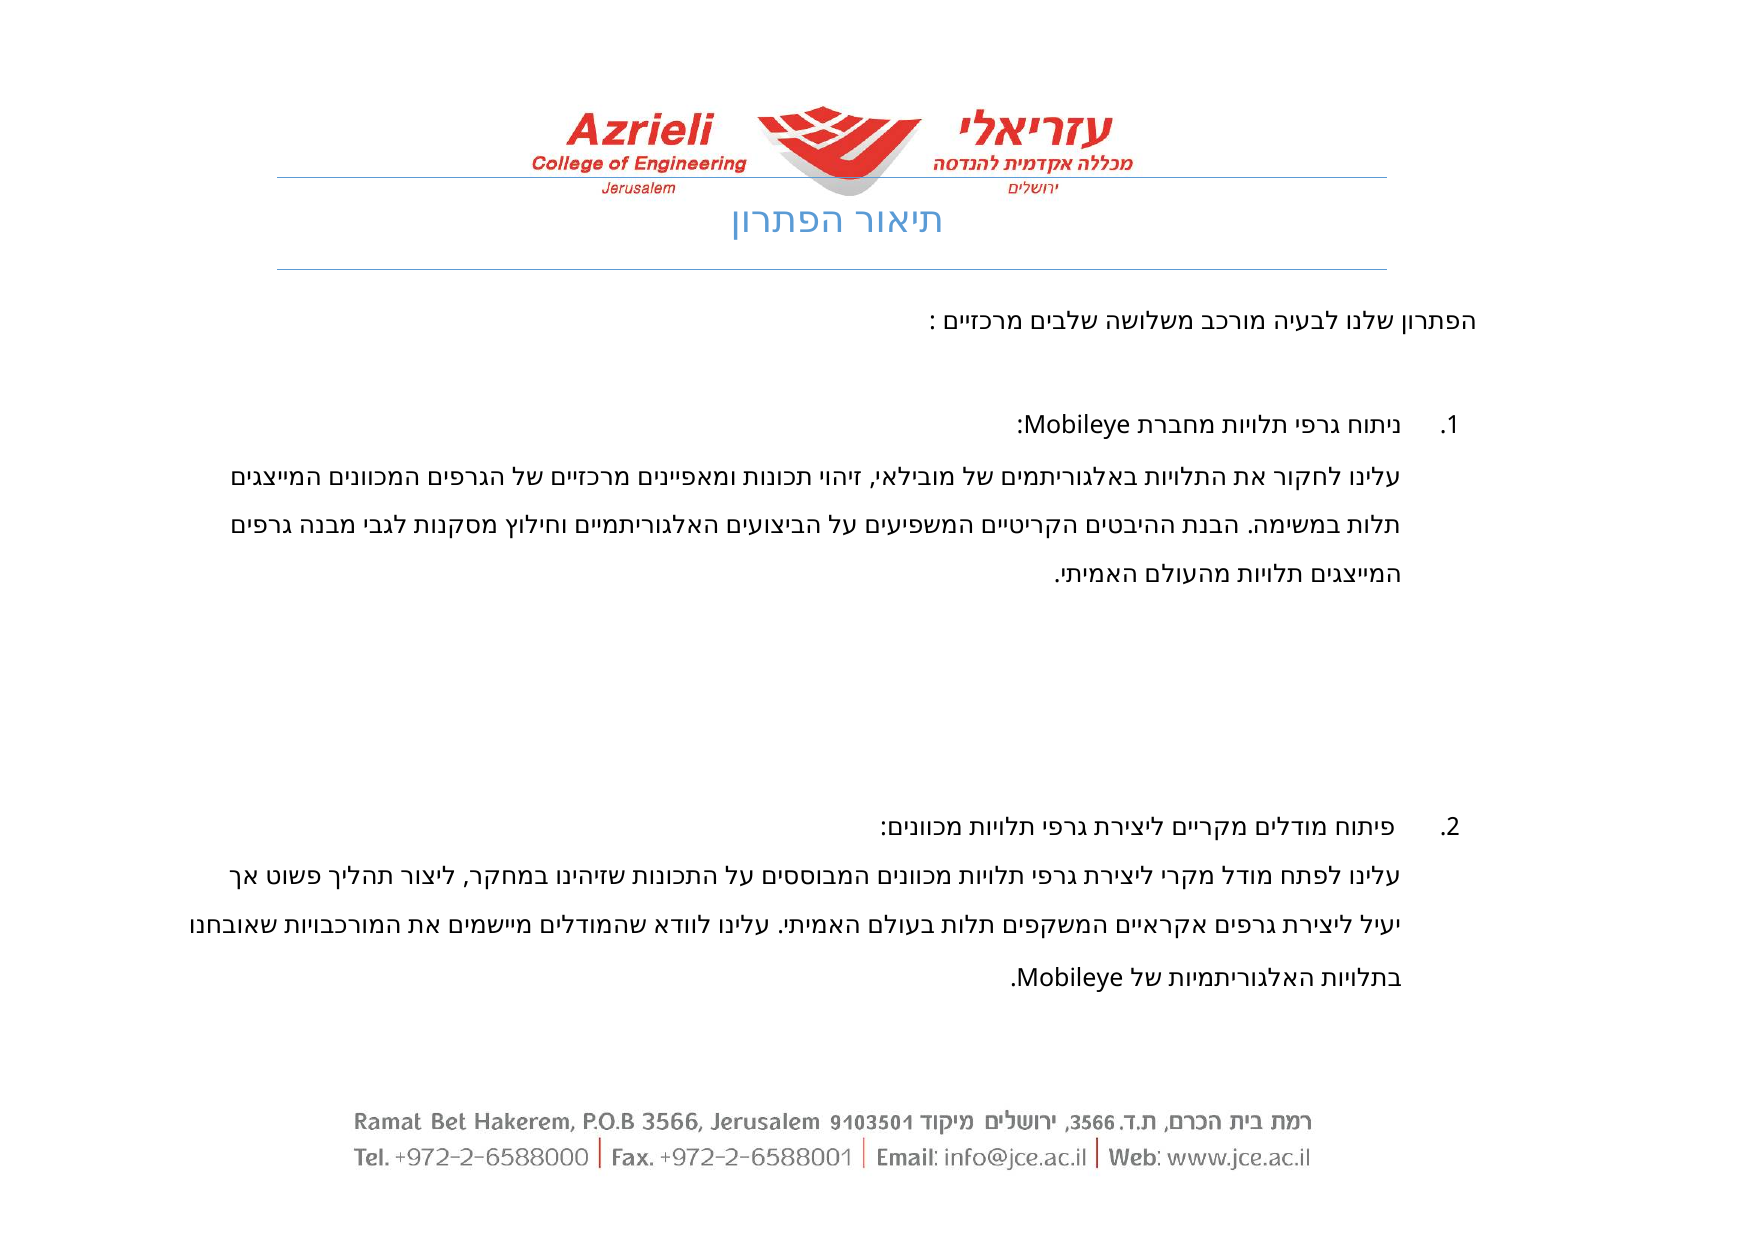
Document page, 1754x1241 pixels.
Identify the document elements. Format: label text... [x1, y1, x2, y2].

text עלינו לחקור את התלויות באלגוריתמים של מובילאי, זיהוי תכונות ומאפיינים מרכזיים של הגרפים המכוונים המייצגים תלות במשימה. הבנת ההיבטים הקריטיים המשפיעים על הביצועים האלגוריתמיים וחילוץ מסקנות לגבי מבנה גרפים המייצגים תלויות מהעולם האמיתי. [187, 463, 1402, 593]
text עלינו לפתח מודל מקרי ליצירת גרפי תלויות מכוונים המבוססים על התכונות שזיהינו במחקר, ליצור תהליך פשוט אך יעיל ליצירת גרפים אקראיים המשקפים תלות בעולם האמיתי. עלינו לוודא שהמודלים מיישמים את המורכבויות שאובחנו בתלויות האלגוריתמיות של Mobileye. [187, 862, 1402, 997]
text הפתרון שלנו לבעיה מורכב משלושה שלבים מרכזיים : [187, 307, 1477, 340]
picture [253, 44, 1411, 221]
list פיתוח מודלים מקריים ליצירת גרפי תלויות מכוונים: [187, 813, 1439, 846]
text תיאור הפתרון [277, 178, 1387, 269]
list ניתוח גרפי תלויות מחברת Mobileye: [187, 407, 1439, 444]
picture [319, 1091, 1345, 1200]
